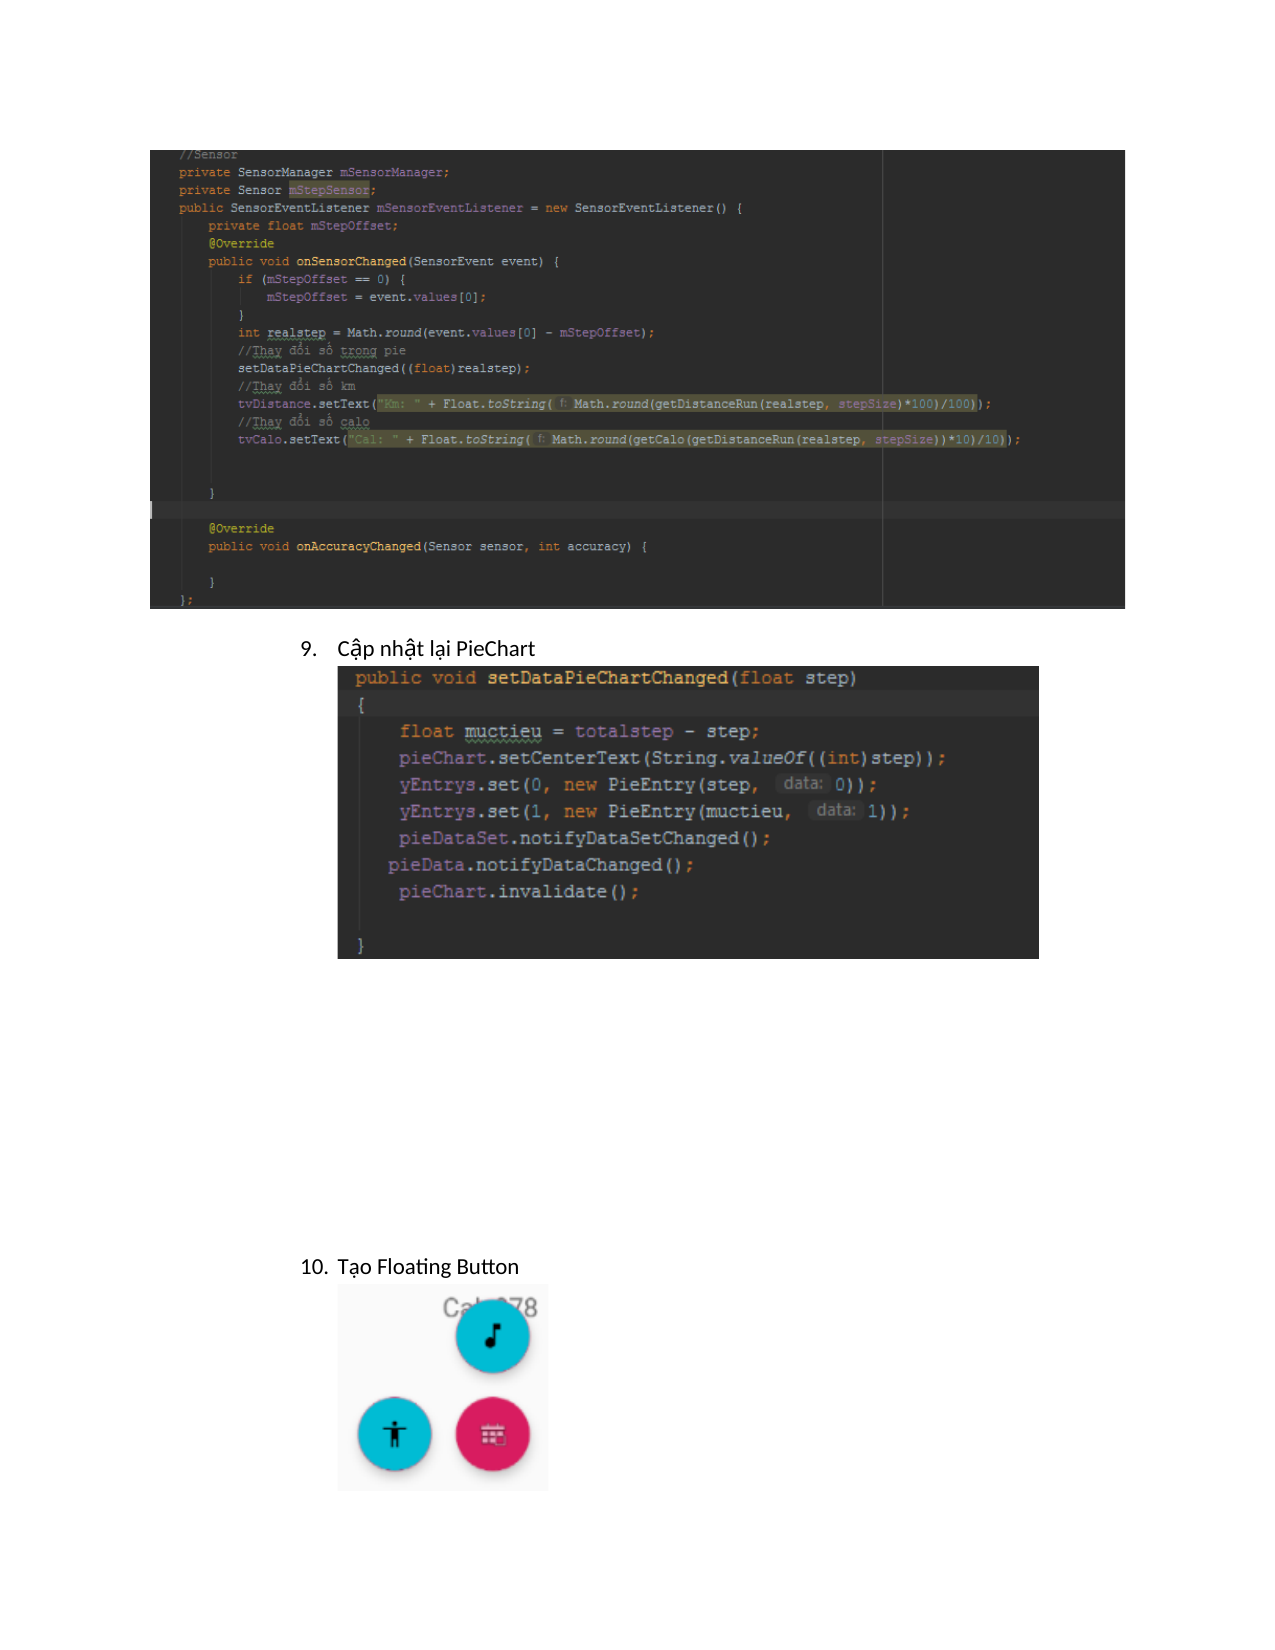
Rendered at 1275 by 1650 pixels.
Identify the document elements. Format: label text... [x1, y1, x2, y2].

picture [150, 150, 1125, 609]
picture [337, 1284, 549, 1491]
list Tạo Floating Button [300, 1252, 1125, 1280]
list Cập nhật lại PieChart [300, 634, 1125, 662]
picture [337, 666, 1039, 959]
